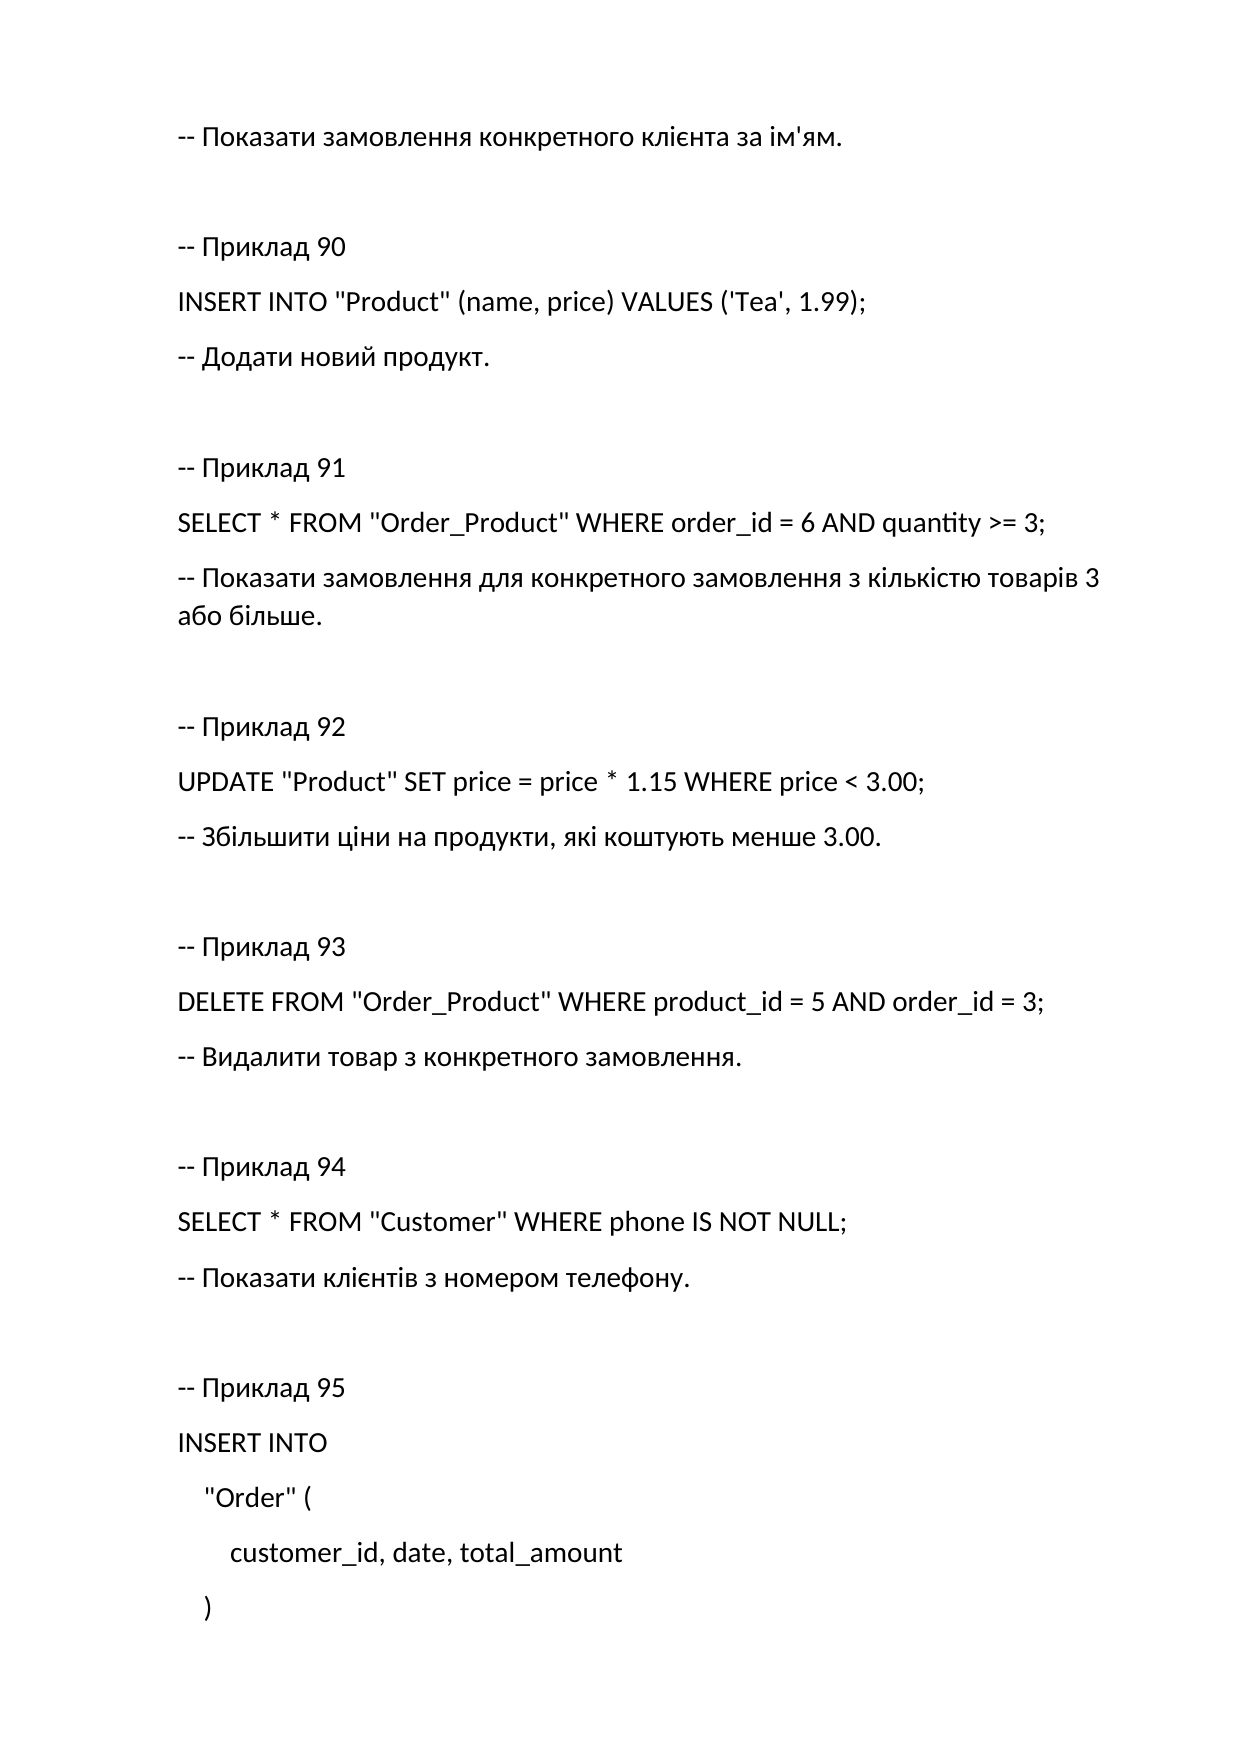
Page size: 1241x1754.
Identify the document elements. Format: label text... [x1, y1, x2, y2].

text UPDATE "Product" SET price = price * 1.15 WHERE price < 3.00; [177, 763, 1152, 798]
text -- Приклад 90 [177, 228, 1152, 264]
text -- Додати новий продукт. [177, 338, 1152, 374]
text ) [177, 1589, 1152, 1625]
text -- Показати замовлення для конкретного замовлення з кількістю товарів 3 або більше. [177, 559, 1152, 633]
text DELETE FROM "Order_Product" WHERE product_id = 5 AND order_id = 3; [177, 983, 1152, 1019]
text -- Приклад 92 [177, 708, 1152, 743]
text INSERT INTO "Product" (name, price) VALUES ('Tea', 1.99); [177, 283, 1152, 319]
text -- Збільшити ціни на продукти, які коштують менше 3.00. [177, 818, 1152, 853]
text -- Показати клієнтів з номером телефону. [177, 1259, 1152, 1294]
text -- Видалити товар з конкретного замовлення. [177, 1038, 1152, 1074]
text customer_id, date, total_amount [177, 1534, 1152, 1570]
text "Order" ( [177, 1479, 1152, 1515]
text -- Приклад 91 [177, 449, 1152, 484]
text -- Показати замовлення конкретного клієнта за ім'ям. [177, 118, 1152, 154]
text INSERT INTO [177, 1424, 1152, 1459]
text -- Приклад 95 [177, 1369, 1152, 1404]
text -- Приклад 93 [177, 928, 1152, 964]
text SELECT * FROM "Order_Product" WHERE order_id = 6 AND quantity >= 3; [177, 504, 1152, 539]
text -- Приклад 94 [177, 1148, 1152, 1184]
text SELECT * FROM "Customer" WHERE phone IS NOT NULL; [177, 1203, 1152, 1239]
